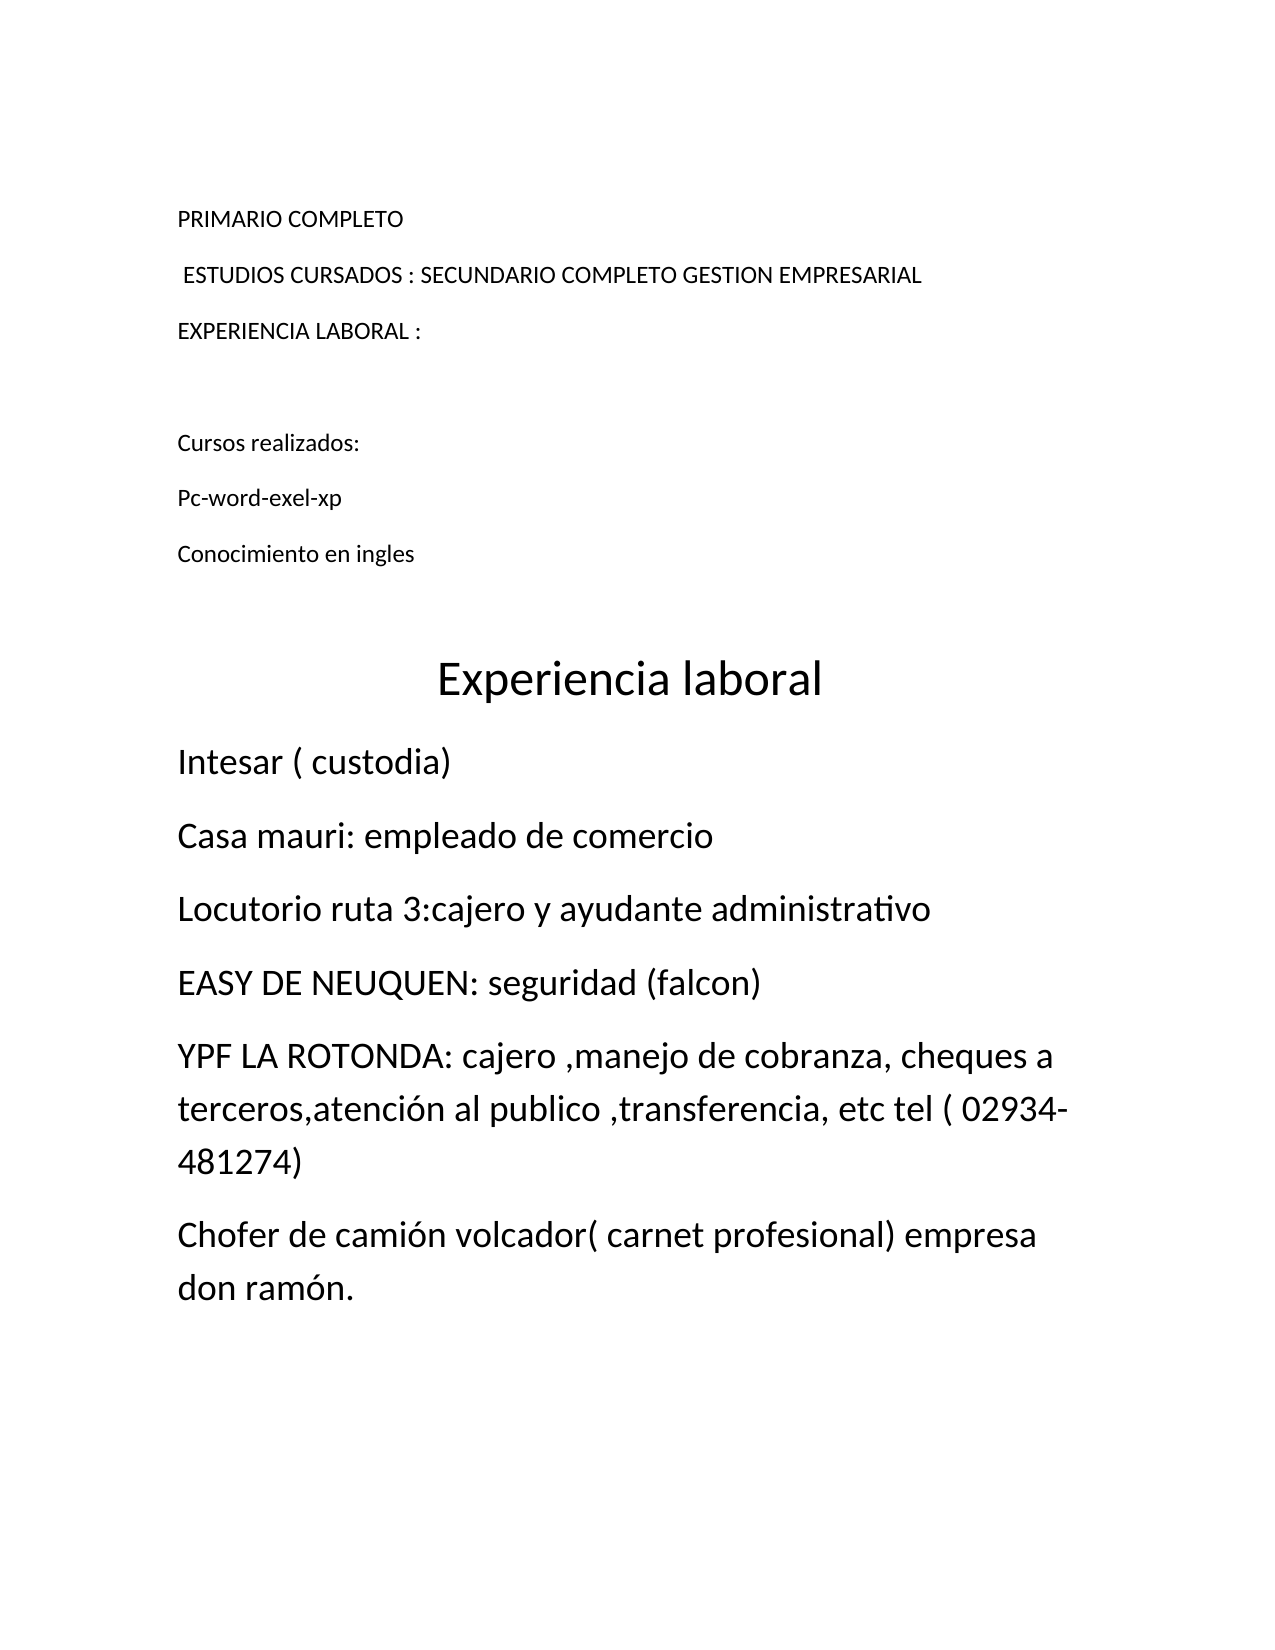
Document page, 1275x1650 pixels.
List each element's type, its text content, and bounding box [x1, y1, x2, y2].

text Cursos realizados: [177, 427, 1098, 457]
text Pc-word-exel-xp [177, 483, 1098, 513]
text Casa mauri: empleado de comercio [177, 812, 1098, 858]
text EASY DE NEUQUEN: seguridad (falcon) [177, 959, 1098, 1005]
text Chofer de camión volcador( carnet profesional) empresa don ramón. [177, 1211, 1098, 1310]
text PRIMARIO COMPLETO [177, 203, 1098, 234]
text EXPERIENCIA LABORAL : [177, 315, 1098, 346]
text Conocimiento en ingles [177, 538, 1098, 569]
text Intesar ( custodia) [177, 738, 1098, 784]
text YPF LA ROTONDA: cajero ,manejo de cobranza, cheques a terceros,atención al publico ,transferencia, etc tel ( 02934-481274) [177, 1032, 1098, 1184]
text Experiencia laboral [177, 647, 1098, 708]
text Locutorio ruta 3:cajero y ayudante administrativo [177, 885, 1098, 931]
text ESTUDIOS CURSADOS : SECUNDARIO COMPLETO GESTION EMPRESARIAL [177, 259, 1098, 290]
